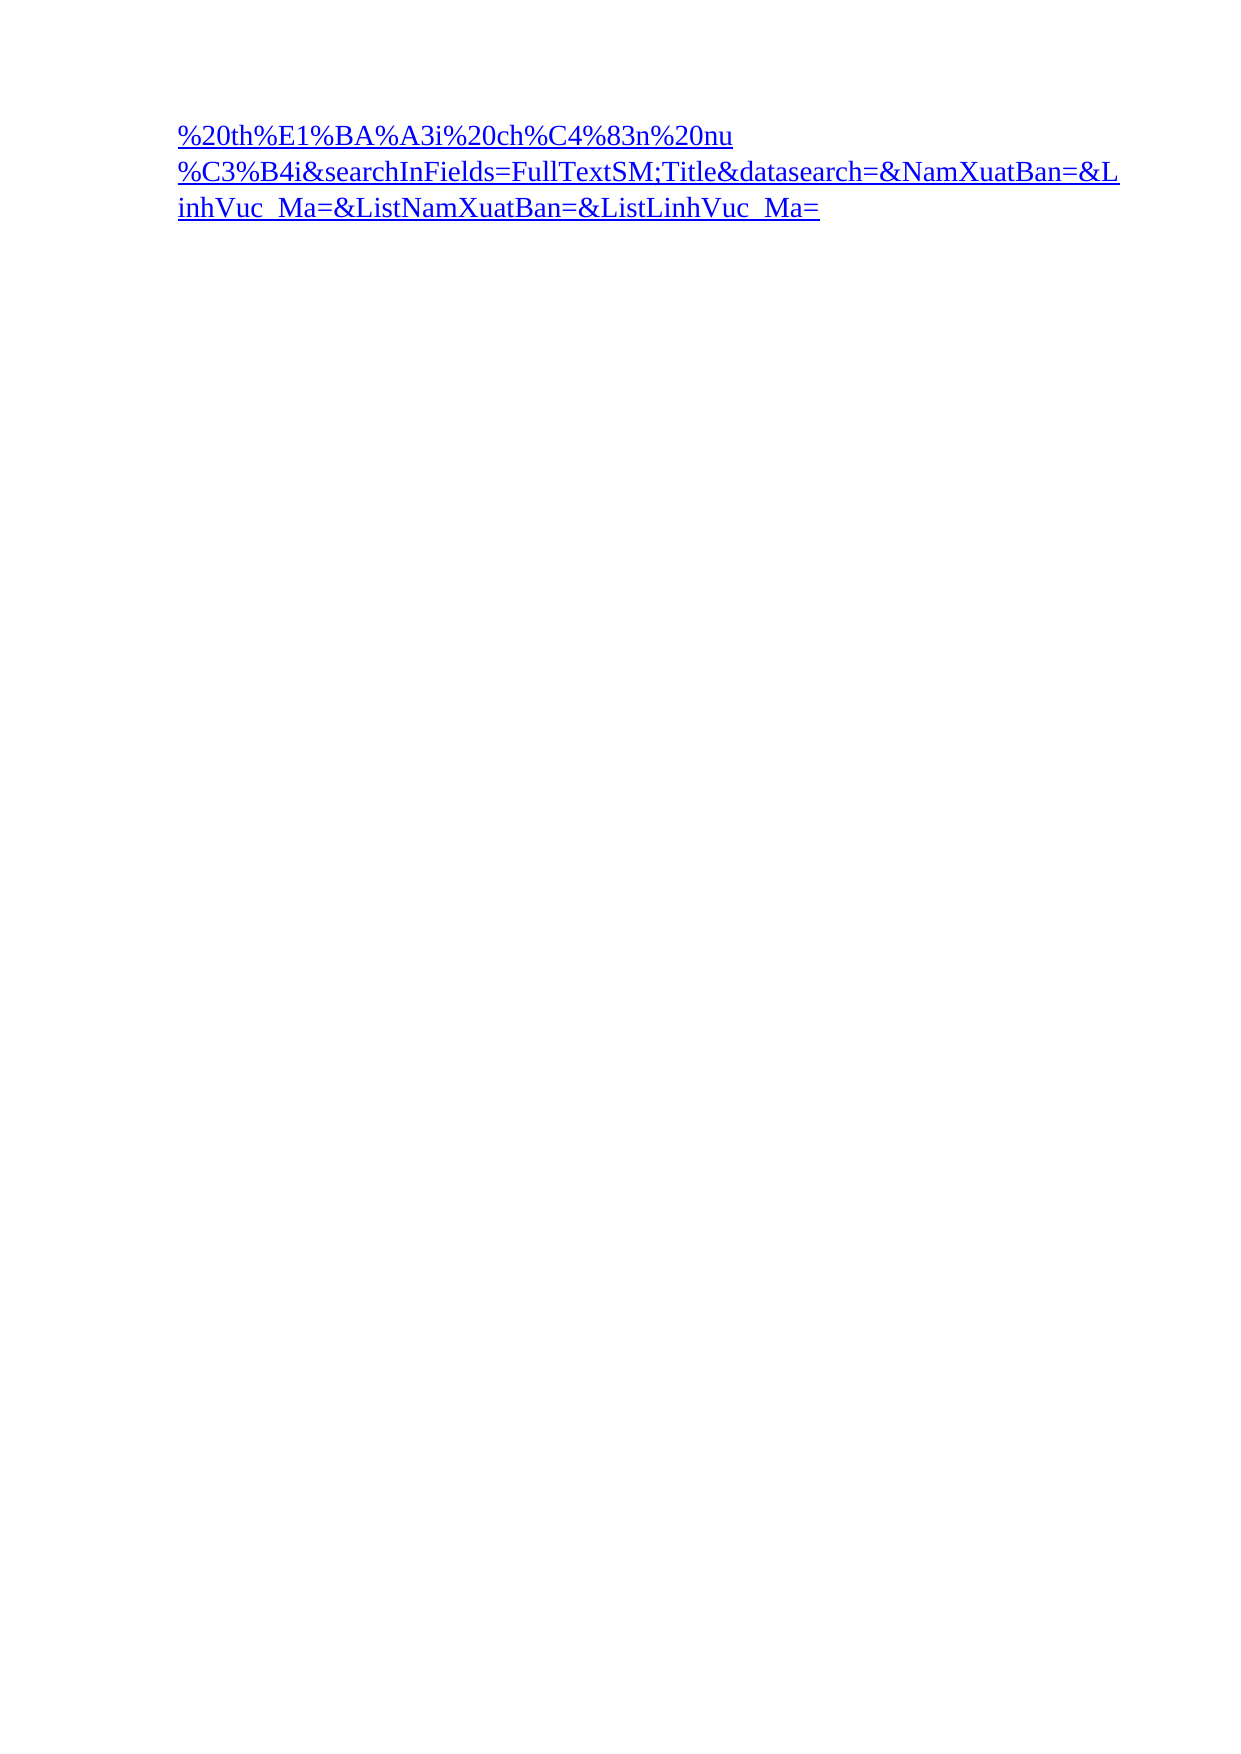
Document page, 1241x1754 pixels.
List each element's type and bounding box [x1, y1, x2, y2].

text [177, 118, 1122, 224]
